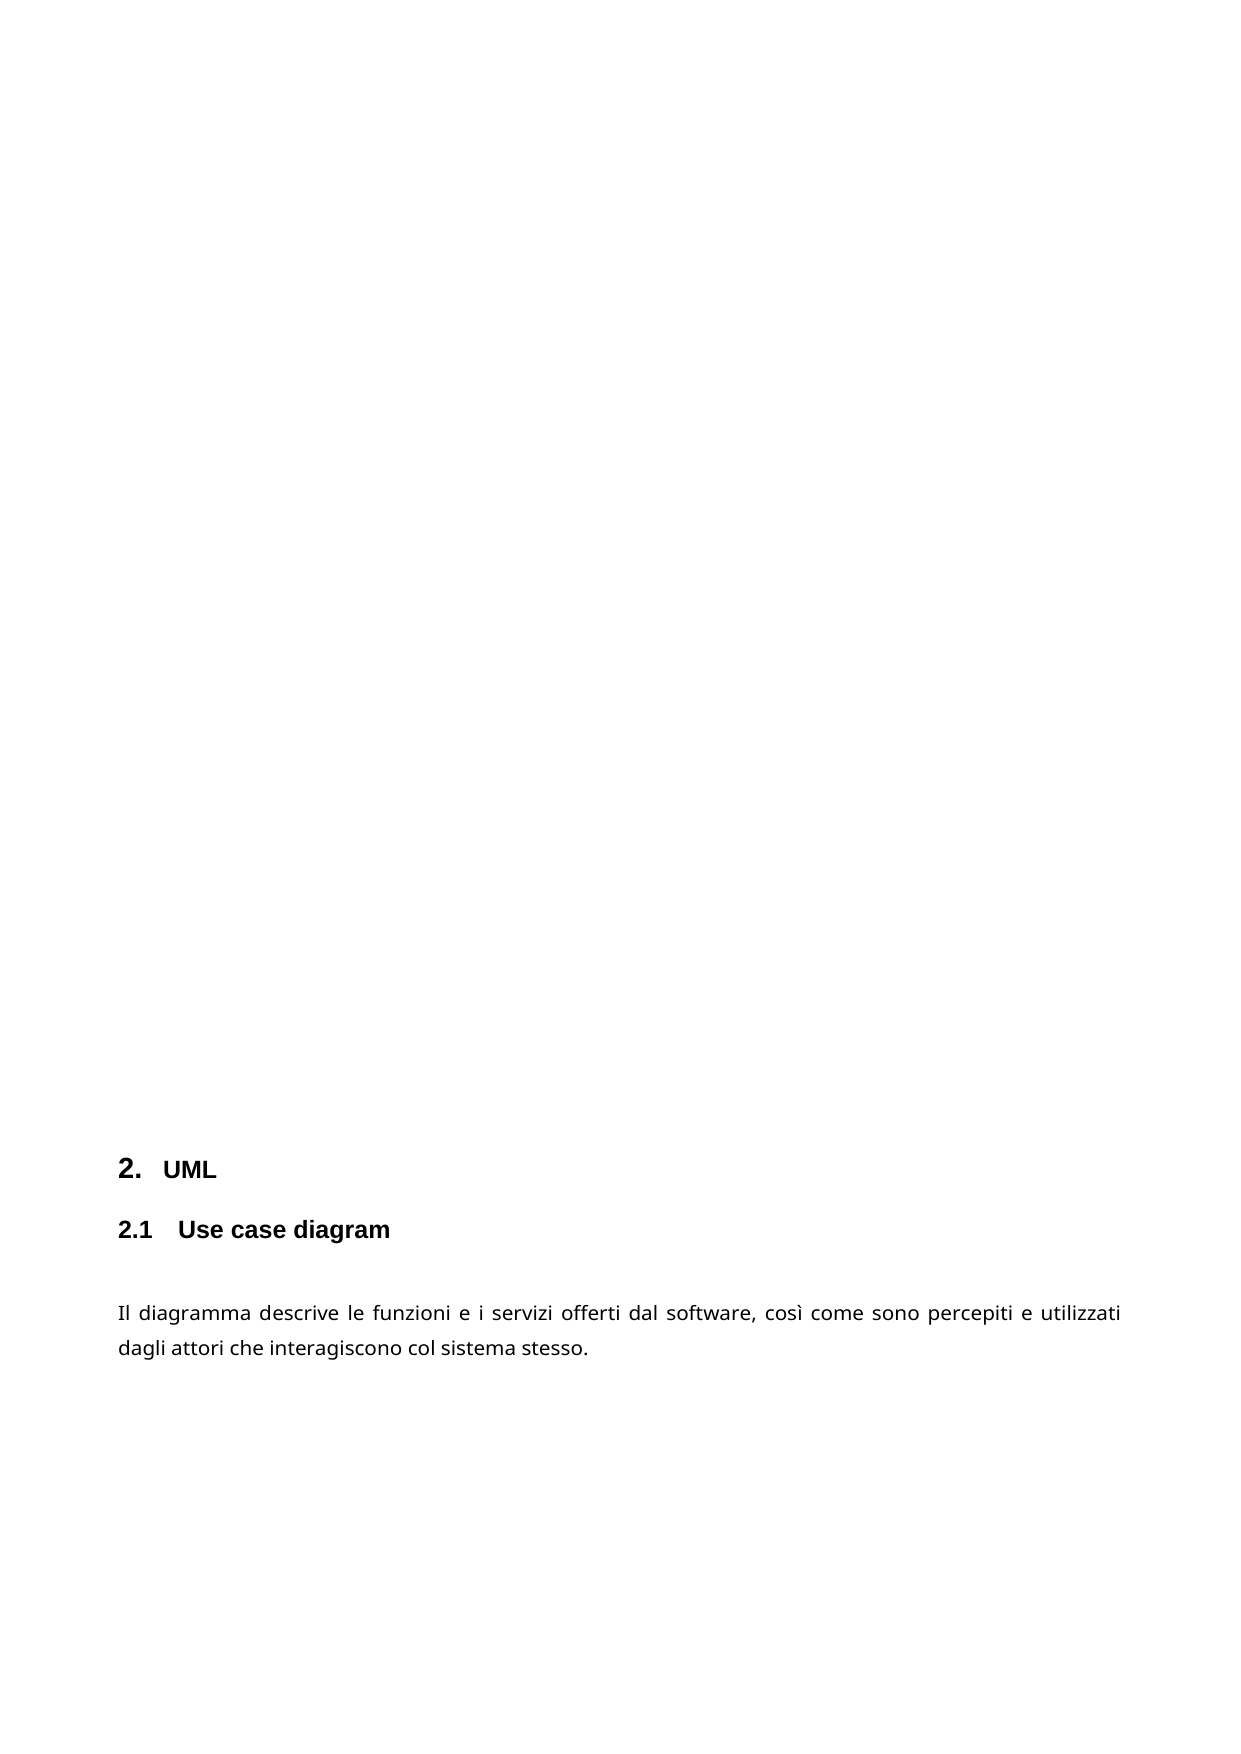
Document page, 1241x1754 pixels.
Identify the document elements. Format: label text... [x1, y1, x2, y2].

list UML [118, 1151, 1142, 1185]
list Use case diagram [118, 1214, 1142, 1245]
text Il diagramma descrive le funzioni e i servizi offerti dal software, così come sono percepiti e utilizzati dagli attori che interagiscono col sistema stesso. [118, 1299, 1123, 1361]
